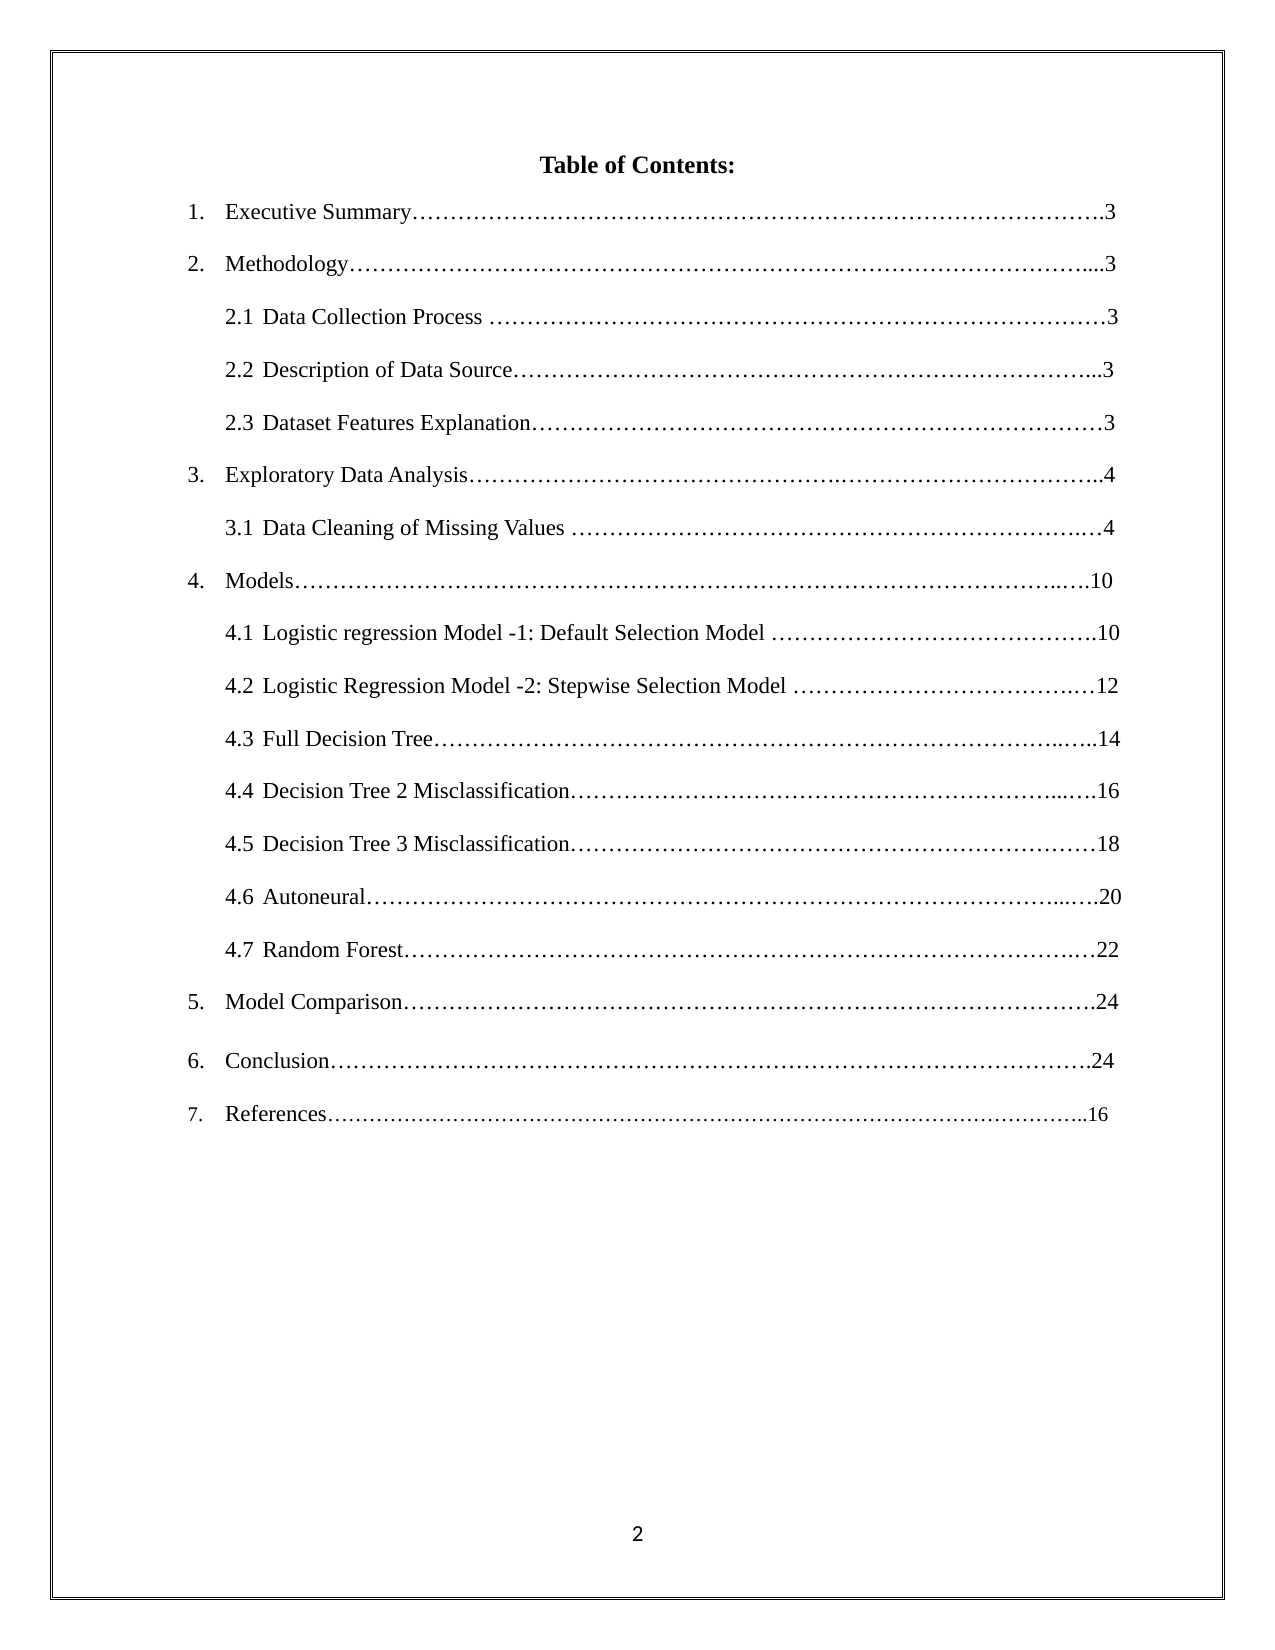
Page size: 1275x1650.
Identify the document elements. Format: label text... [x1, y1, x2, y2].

list Full Decision Tree………………………………………………………………………..…..14 [225, 725, 1125, 751]
text Table of Contents: [150, 150, 1125, 179]
list Logistic regression Model -1: Default Selection Model …………………………………….10 [225, 619, 1125, 646]
list Executive Summary……………………………………………………………………………….3 [187, 198, 1125, 224]
list Data Cleaning of Missing Values ………………………………………………………….…4 [225, 514, 1125, 540]
list Logistic Regression Model -2: Stepwise Selection Model ……………………………….…12 [225, 672, 1125, 698]
list Autoneural………………………………………………………………………………...….20 [225, 883, 1125, 909]
list References………………………………………………………………………………………………..16 [187, 1100, 1125, 1126]
list Model Comparison……………………………………………………………………………….24 [187, 988, 1125, 1045]
list Conclusion……………………………………………………………………………………….24 [187, 1047, 1125, 1073]
list Models………………………………………………………………………………………..….10 [187, 567, 1125, 593]
list Decision Tree 3 Misclassification……………………………………………………………18 [225, 830, 1125, 857]
list Dataset Features Explanation…………………………………………………………………3 [225, 408, 1125, 435]
list Decision Tree 2 Misclassification………………………………………………………...….16 [225, 777, 1125, 804]
list Description of Data Source…………………………………………………………………...3 [225, 356, 1125, 382]
list Methodology……………………………………………………………………………………....3 [187, 250, 1125, 277]
list Exploratory Data Analysis………………………………………….……………………………..4 [187, 461, 1125, 488]
list Random Forest…………………………………………………………………………….…22 [225, 936, 1125, 962]
list Data Collection Process ………………………………………………………………………3 [225, 303, 1125, 329]
